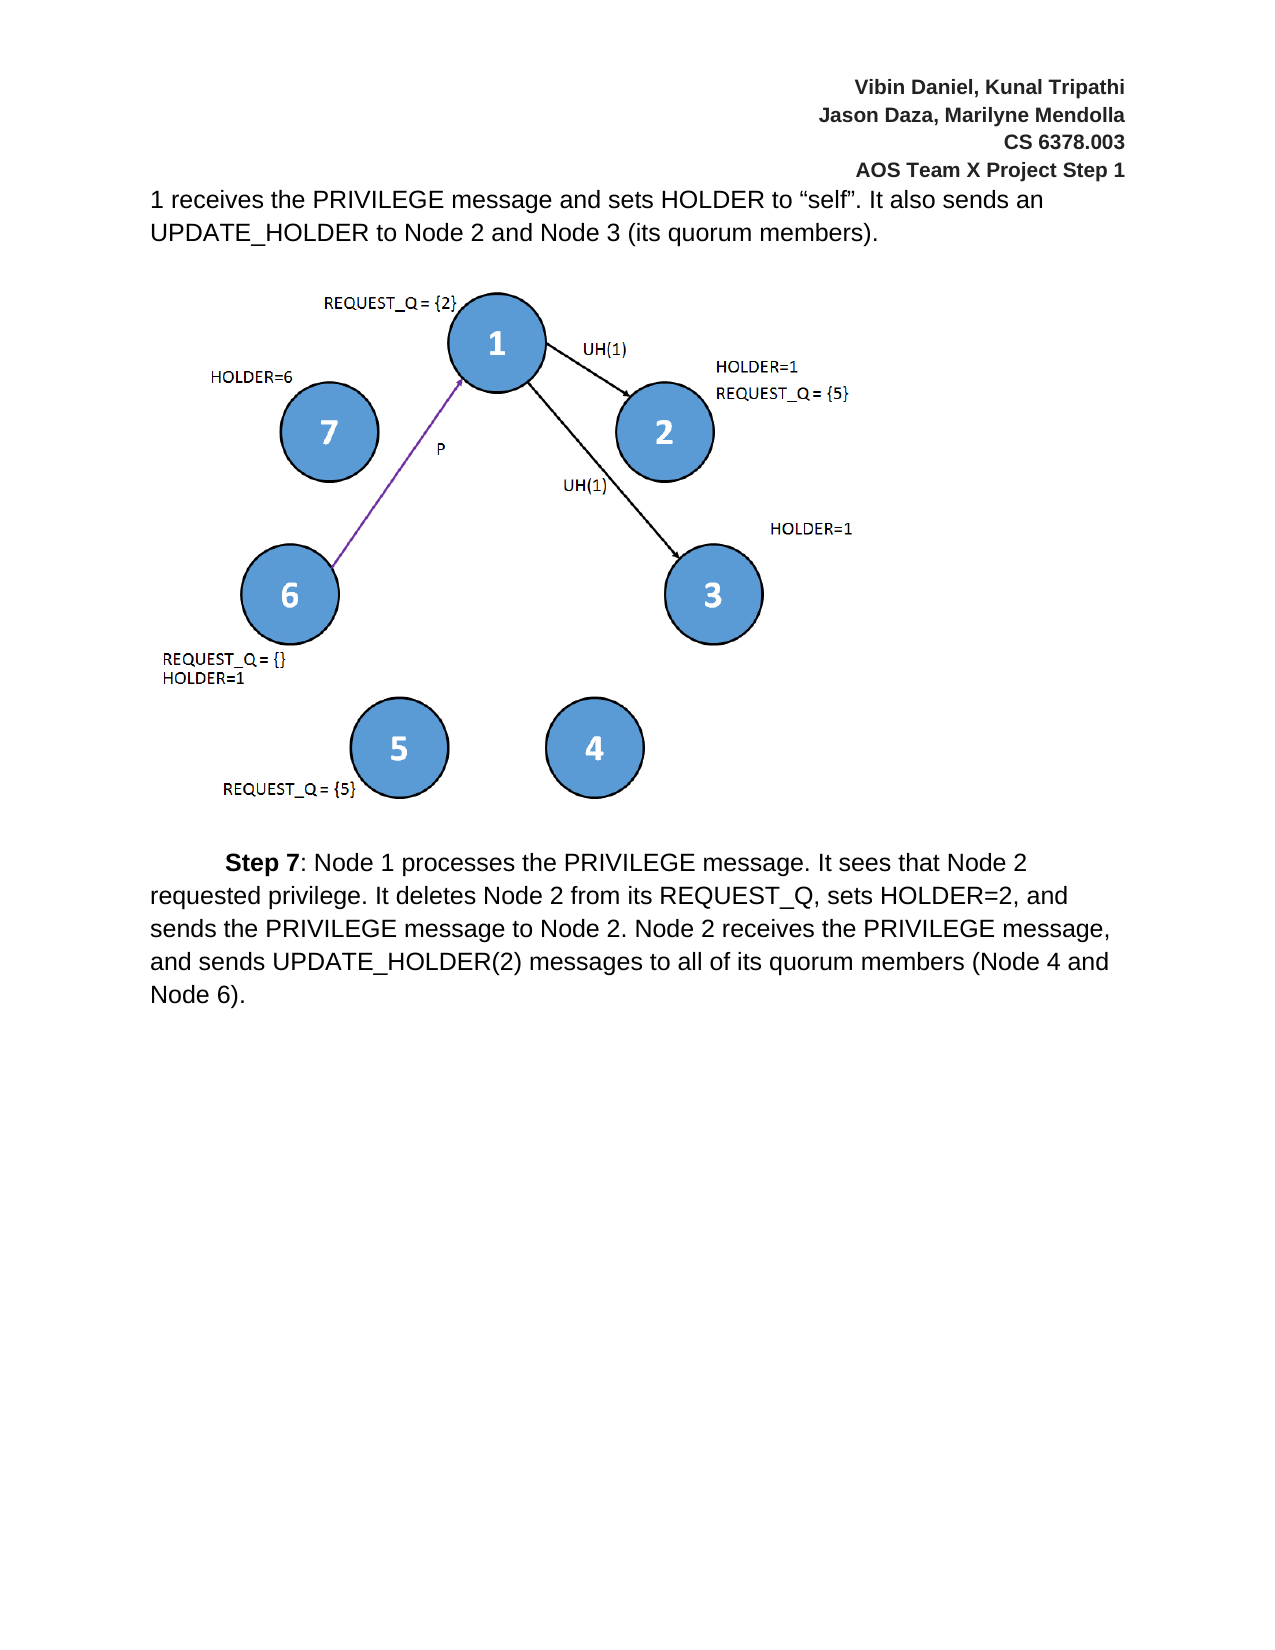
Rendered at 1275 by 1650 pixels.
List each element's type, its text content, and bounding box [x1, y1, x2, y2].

picture [150, 284, 864, 811]
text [150, 185, 1125, 247]
text Step 7: Node 1 processes the PRIVILEGE message. It sees that Node 2 requested privilege. It deletes Node 2 from its REQUEST_Q, sets HOLDER=2, and sends the PRIVILEGE message to Node 2. Node 2 receives the PRIVILEGE message, and sends UPDATE_HOLDER(2) messages to all of its quorum members (Node 4 and Node 6). [150, 848, 1125, 1009]
